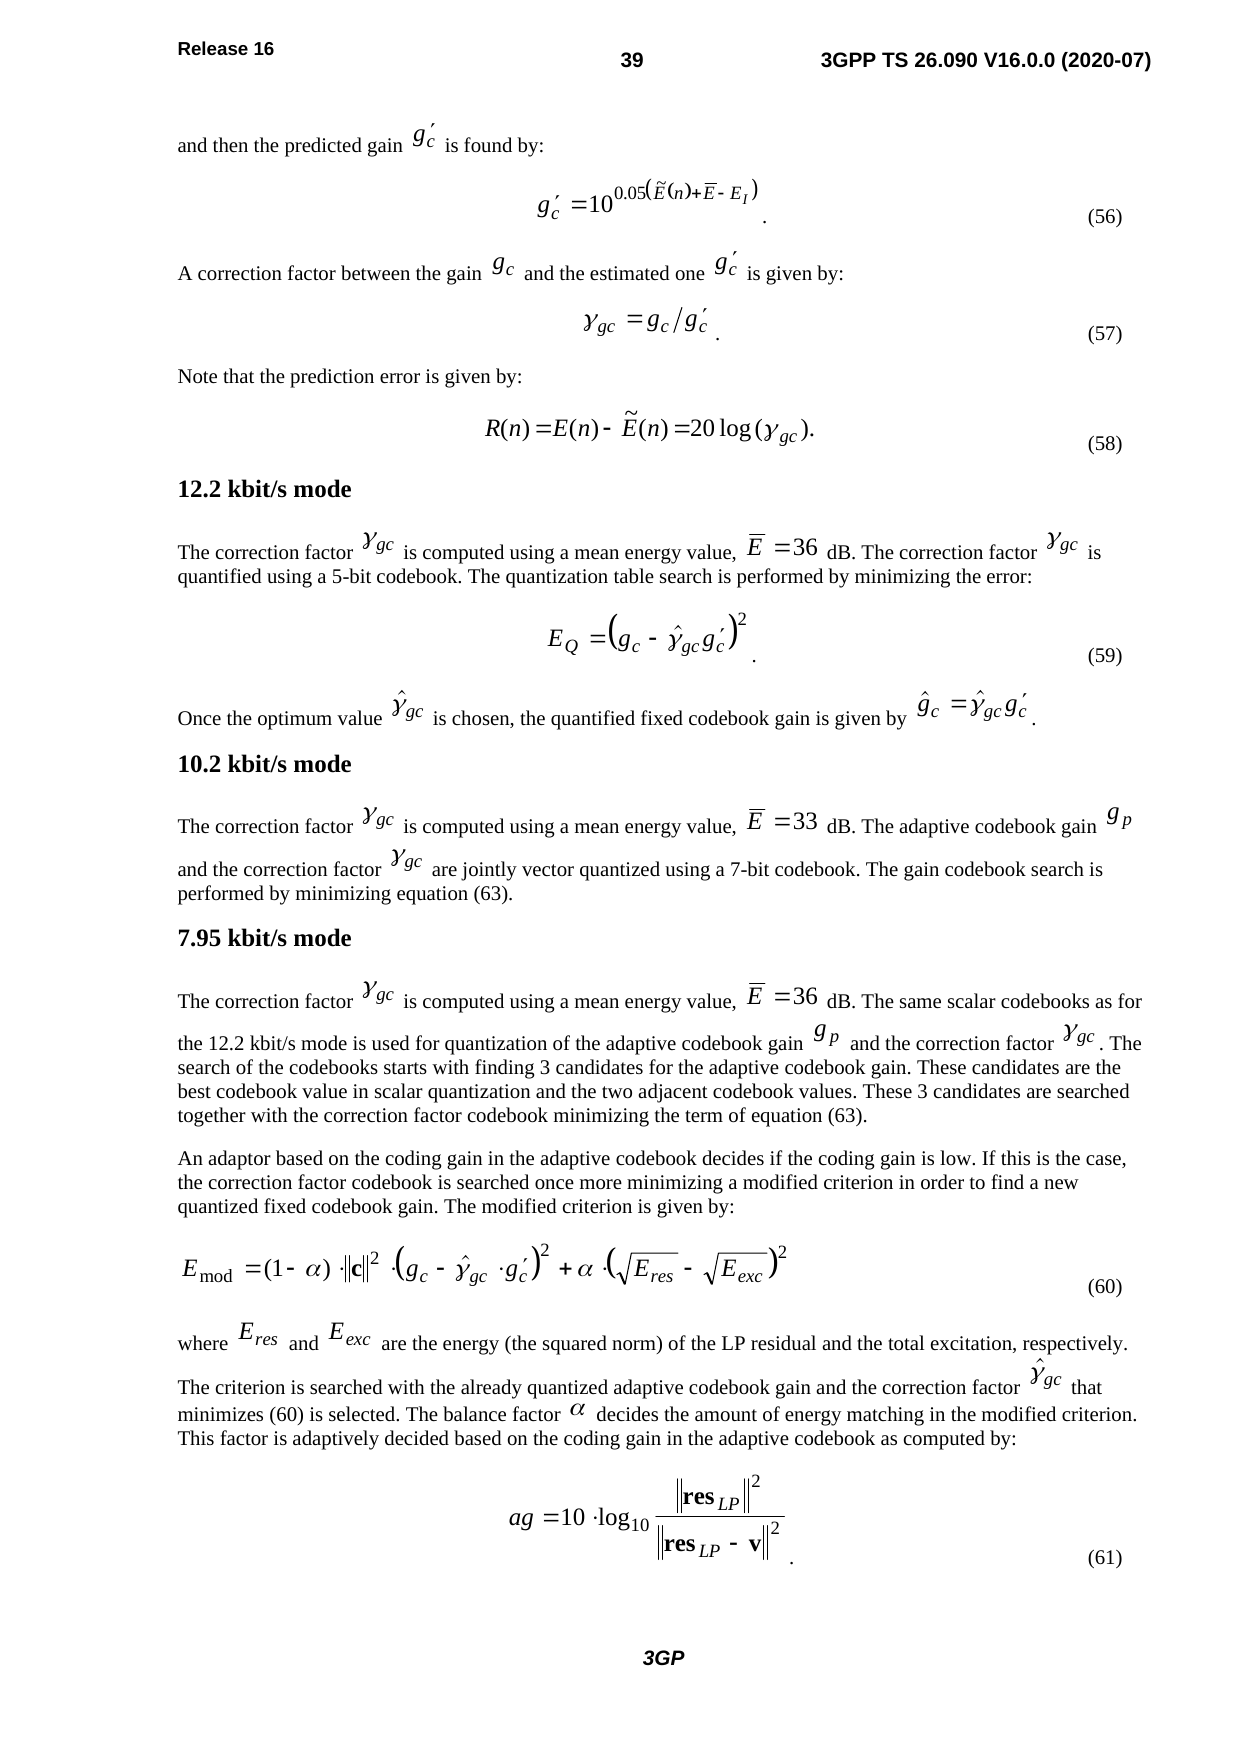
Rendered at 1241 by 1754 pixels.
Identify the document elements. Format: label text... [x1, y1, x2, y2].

text The correction factor is computed using a mean energy value, dB. The same scalar codebooks as for the 12.2 kbit/s mode is used for quantization of the adaptive codebook gain and the correction factor . The search of the codebooks starts with finding 3 candidates for the adaptive codebook gain. These candidates are the best codebook value in scalar quantization and the two adjacent codebook values. These 3 candidates are searched together with the correction factor codebook minimizing the term of equation (63). [177, 971, 1152, 1127]
text The correction factor is computed using a mean energy value, dB. The correction factor is quantified using a 5-bit codebook. The quantization table search is performed by minimizing the error: [177, 522, 1152, 588]
text The correction factor is computed using a mean energy value, dB. The adaptive codebook gain and the correction factor are jointly vector quantized using a 7-bit codebook. The gain codebook search is performed by minimizing equation (63). [177, 796, 1152, 905]
text . (59) [177, 606, 1152, 667]
text (58) [177, 407, 1152, 455]
text An adaptor based on the coding gain in the adaptive codebook decides if the coding gain is low. If this is the case, the correction factor codebook is searched once more minimizing a modified criterion in order to find a new quantized fixed codebook gain. The modified criterion is given by: [177, 1146, 1152, 1218]
text . (57) [177, 303, 1152, 345]
text Note that the prediction error is given by: [177, 364, 1152, 388]
text 7.95 kbit/s mode [177, 923, 1152, 952]
text where and are the energy (the squared norm) of the LP residual and the total excitation, respectively. The criterion is searched with the already quantized adaptive codebook gain and the correction factor that minimizes (60) is selected. The balance factor decides the amount of energy matching in the modified criterion. This factor is adaptively decided based on the coding gain in the adaptive codebook as computed by: [177, 1317, 1152, 1450]
text . (61) [177, 1469, 1152, 1569]
text 12.2 kbit/s mode [177, 474, 1152, 503]
text . (56) [177, 175, 1152, 228]
text A correction factor between the gain and the estimated one is given by: [177, 247, 1152, 284]
text and then the predicted gain is found by: [177, 119, 1152, 157]
text Once the optimum value is chosen, the quantified fixed codebook gain is given by . [177, 686, 1152, 730]
text 10.2 kbit/s mode [177, 749, 1152, 778]
text (60) [177, 1237, 1152, 1298]
